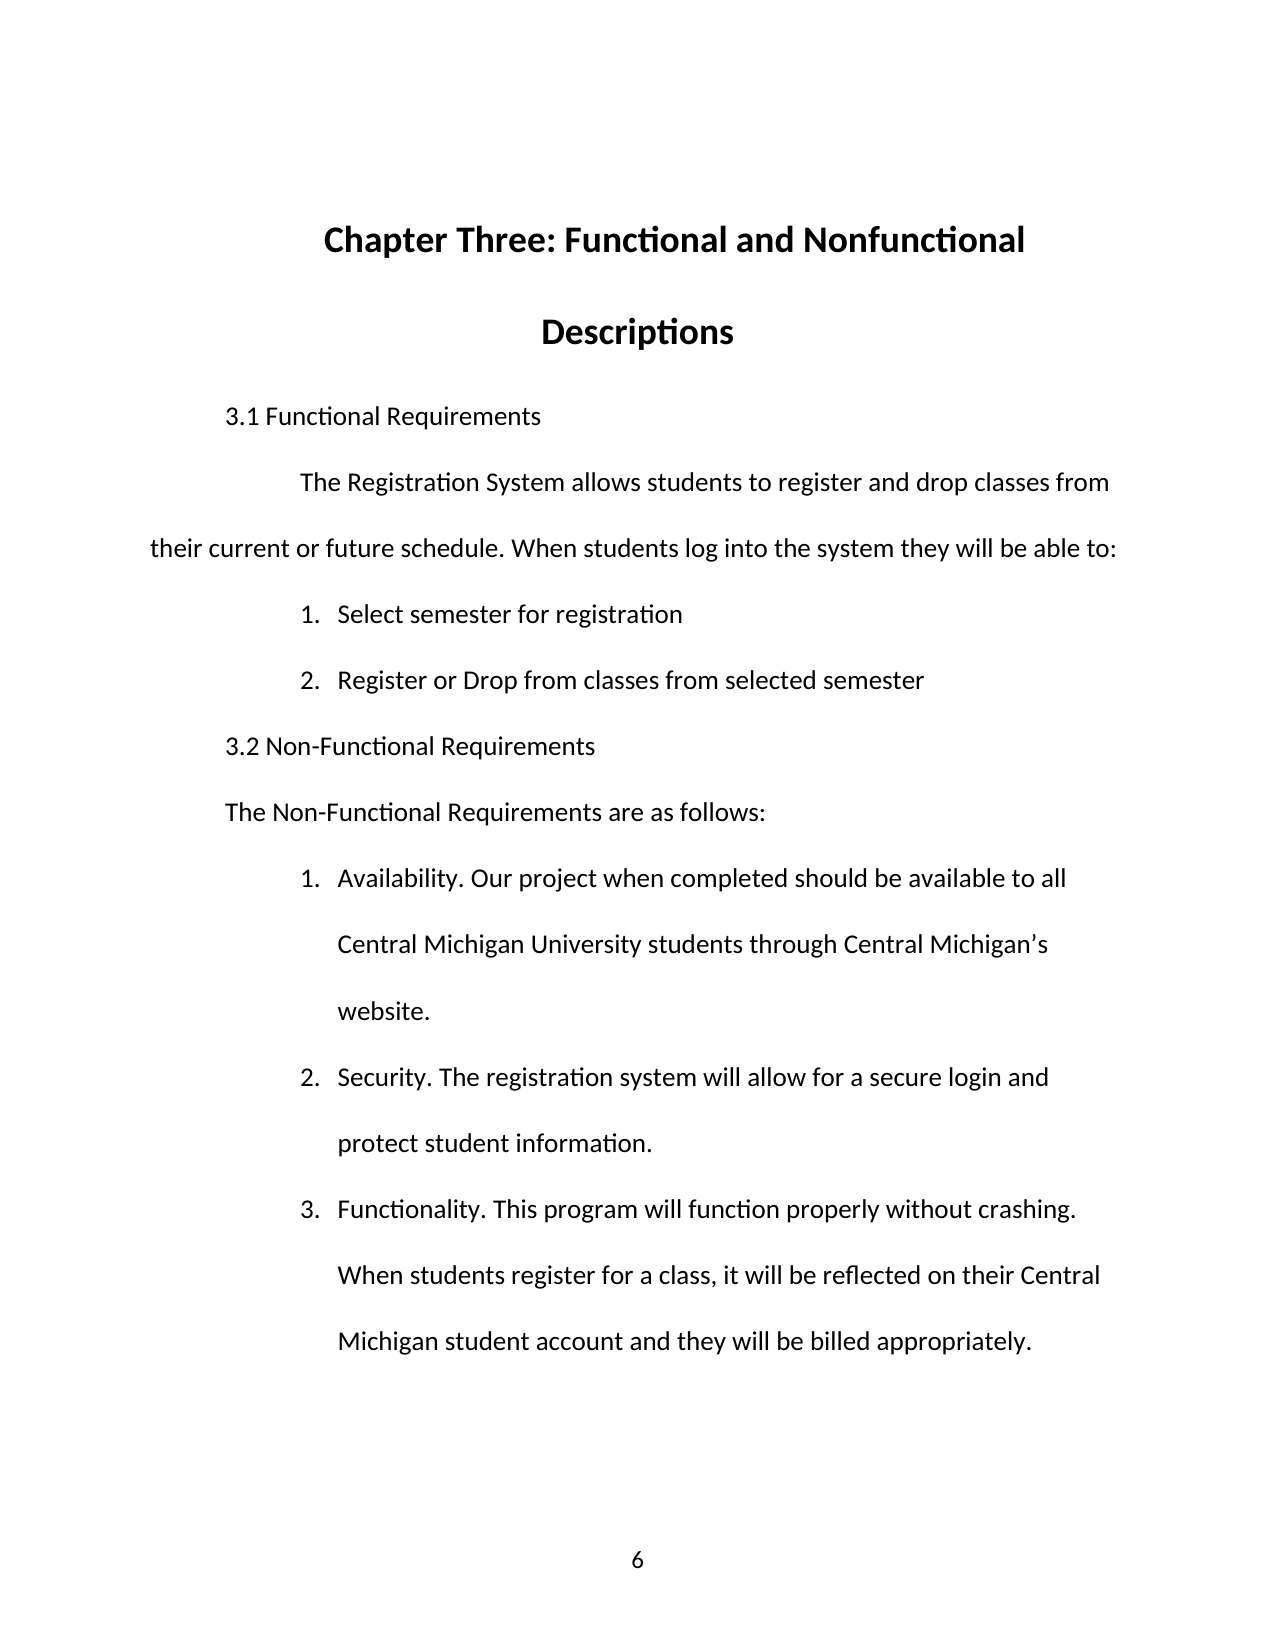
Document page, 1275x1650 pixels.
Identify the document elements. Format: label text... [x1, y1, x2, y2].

text The Registration System allows students to register and drop classes from their current or future schedule. When students log into the system they will be able to: [150, 465, 1125, 564]
text 3.1 Functional Requirements [150, 399, 1125, 432]
list Register or Drop from classes from selected semester [300, 663, 1125, 697]
list Security. The registration system will allow for a secure login and protect student information. [300, 1060, 1125, 1159]
list Availability. Our project when completed should be available to all Central Michigan University students through Central Michigan’s website. [300, 862, 1125, 1027]
list Select semester for registration [300, 597, 1125, 631]
text 3.2 Non-Functional Requirements [225, 729, 1125, 763]
list Functionality. This program will function properly without crashing. When students register for a class, it will be reflected on their Central Michigan student account and they will be billed appropriately. [300, 1192, 1125, 1357]
text Chapter Three: Functional and Nonfunctional Descriptions [150, 216, 1125, 353]
text The Non-Functional Requirements are as follows: [225, 796, 1125, 829]
